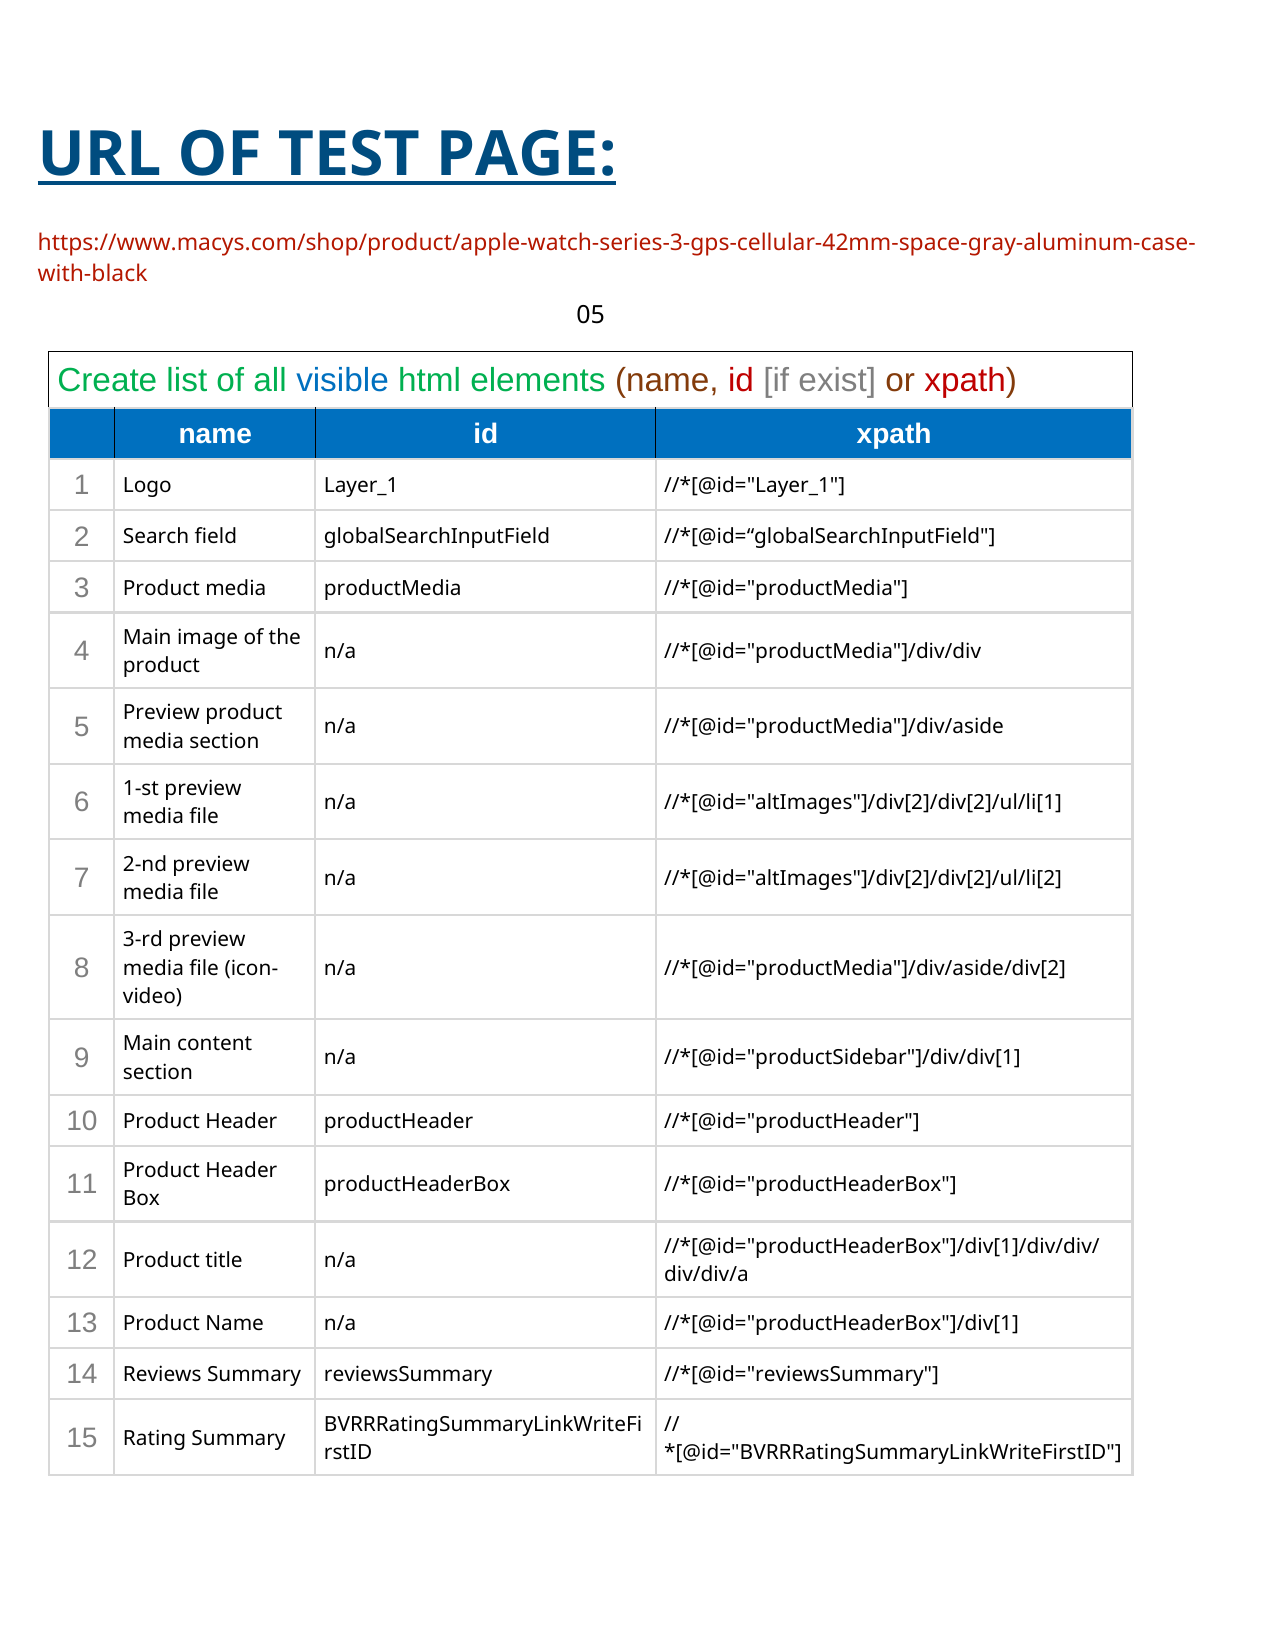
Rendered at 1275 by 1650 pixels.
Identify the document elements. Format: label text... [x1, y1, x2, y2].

table_cell 1-st preview media file [115, 765, 314, 838]
table_cell //*[@id="altImages"]/div[2]/div[2]/ul/li[2] [657, 840, 1131, 914]
table_cell 2 [50, 511, 113, 560]
table_cell n/a [316, 840, 655, 914]
table_cell globalSearchInputField [316, 511, 655, 560]
table_cell Layer_1 [316, 460, 655, 509]
table_cell Product media [115, 562, 314, 611]
table_cell 11 [50, 1147, 113, 1220]
table_cell //*[@id="productHeaderBox"] [657, 1147, 1131, 1220]
table_cell 8 [50, 916, 113, 1018]
table_cell 6 [50, 765, 113, 838]
table_cell 5 [50, 689, 113, 763]
text URL OF TEST PAGE: [37, 109, 1237, 194]
table_cell //*[@id="productHeaderBox"]/div[1]/div/div/div/div/a [657, 1223, 1131, 1296]
table_cell Product Name [115, 1298, 314, 1347]
table_cell //*[@id="productHeader"] [657, 1096, 1131, 1145]
table_cell 9 [50, 1020, 113, 1093]
table_cell n/a [316, 765, 655, 838]
table_cell id [316, 409, 655, 458]
table_cell xpath [656, 409, 1131, 458]
table_cell Product Header [115, 1096, 314, 1145]
table_cell 10 [50, 1096, 113, 1145]
table_cell //*[@id="productMedia"]/div/aside [657, 689, 1131, 763]
table_cell //*[@id="productMedia"]/div/aside/div[2] [657, 916, 1131, 1018]
table_cell n/a [316, 1298, 655, 1347]
table_cell 14 [50, 1349, 113, 1398]
table_cell productMedia [316, 562, 655, 611]
table_cell [50, 409, 114, 458]
text https://www.macys.com/shop/product/apple-watch-series-3-gps-cellular-42mm-space-gray-aluminum-case-with-black [37, 225, 1237, 288]
table_cell //*[@id="productHeaderBox"]/div[1] [657, 1298, 1131, 1347]
table_cell Product Header Box [115, 1147, 314, 1220]
table_cell Reviews Summary [115, 1349, 314, 1398]
table_cell n/a [316, 614, 655, 687]
table_cell BVRRRatingSummaryLinkWriteFirstID [316, 1400, 655, 1474]
table_cell //*[@id="productSidebar"]/div/div[1] [657, 1020, 1131, 1093]
table_cell Main image of the product [115, 614, 314, 687]
table_cell //*[@id=“globalSearchInputField"] [657, 511, 1131, 560]
table_cell n/a [316, 916, 655, 1018]
table_cell Main content section [115, 1020, 314, 1093]
table_cell n/a [316, 1020, 655, 1093]
table_cell Logo [115, 460, 314, 509]
table_cell n/a [316, 1223, 655, 1296]
table_cell 15 [50, 1400, 113, 1474]
table_cell //*[@id="Layer_1"] [657, 460, 1131, 509]
table_cell //*[@id="productMedia"]/div/div [657, 614, 1131, 687]
table_cell Product title [115, 1223, 314, 1296]
table_header 05 [49, 288, 1132, 351]
table_cell Create list of all visible html elements (name, id [if exist] or xpath) [49, 352, 1132, 407]
table_cell 12 [50, 1223, 113, 1296]
table_cell //*[@id="productMedia"] [657, 562, 1131, 611]
table_cell n/a [316, 689, 655, 763]
table_cell productHeader [316, 1096, 655, 1145]
table_cell productHeaderBox [316, 1147, 655, 1220]
table_cell 1 [50, 460, 113, 509]
table_cell Search field [115, 511, 314, 560]
table_cell 4 [50, 614, 113, 687]
table_cell 2-nd preview media file [115, 840, 314, 914]
table_cell Rating Summary [115, 1400, 314, 1474]
table_cell //*[@id="BVRRRatingSummaryLinkWriteFirstID"] [657, 1400, 1131, 1474]
table_cell 3-rd preview media file (icon-video) [115, 916, 314, 1018]
table_cell Preview product media section [115, 689, 314, 763]
table_cell //*[@id="reviewsSummary"] [657, 1349, 1131, 1398]
table_cell reviewsSummary [316, 1349, 655, 1398]
table_cell 13 [50, 1298, 113, 1347]
table_cell 3 [50, 562, 113, 611]
table_cell //*[@id="altImages"]/div[2]/div[2]/ul/li[1] [657, 765, 1131, 838]
table_cell 7 [50, 840, 113, 914]
table_cell name [115, 409, 315, 458]
